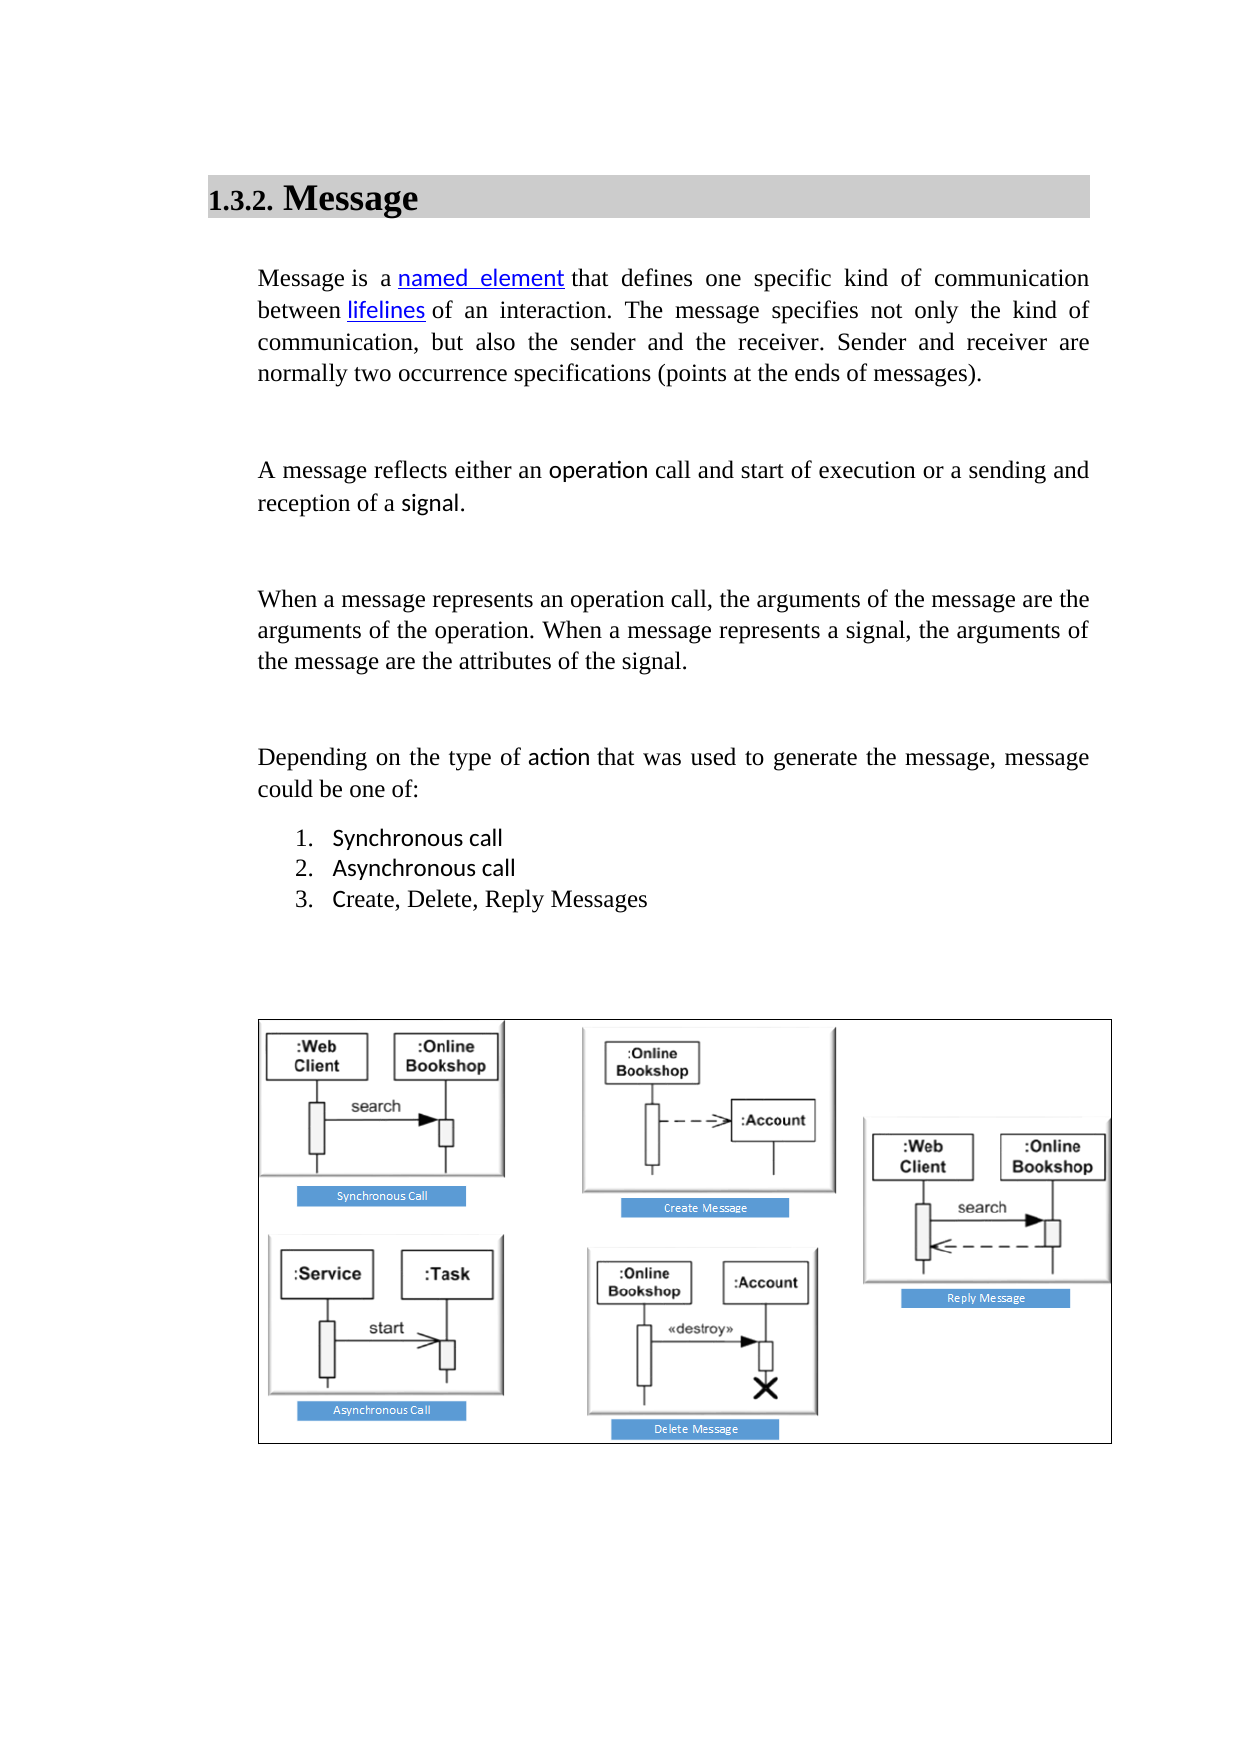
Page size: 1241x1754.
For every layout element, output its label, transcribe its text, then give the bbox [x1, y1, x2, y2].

subtitle Message [208, 175, 1090, 218]
list Create, Delete, Reply Messages [295, 883, 1090, 914]
text Depending on the type of action that was used to generate the message, message could be one of: [257, 742, 1090, 803]
list Asynchronous call [295, 853, 1090, 883]
text A message reflects either an operation call and start of execution or a sending and reception of a signal. [257, 454, 1090, 517]
list Synchronous call [295, 822, 1090, 853]
picture [259, 1020, 1111, 1443]
text When a message represents an operation call, the arguments of the message are the arguments of the operation. When a message represents a signal, the arguments of the message are the attributes of the signal. [257, 584, 1090, 675]
text Message is a named element that defines one specific kind of communication between lifelines of an interaction. The message specifies not only the kind of communication, but also the sender and the receiver. Sender and receiver are normally two occurrence specifications (points at the ends of messages). [257, 262, 1090, 387]
